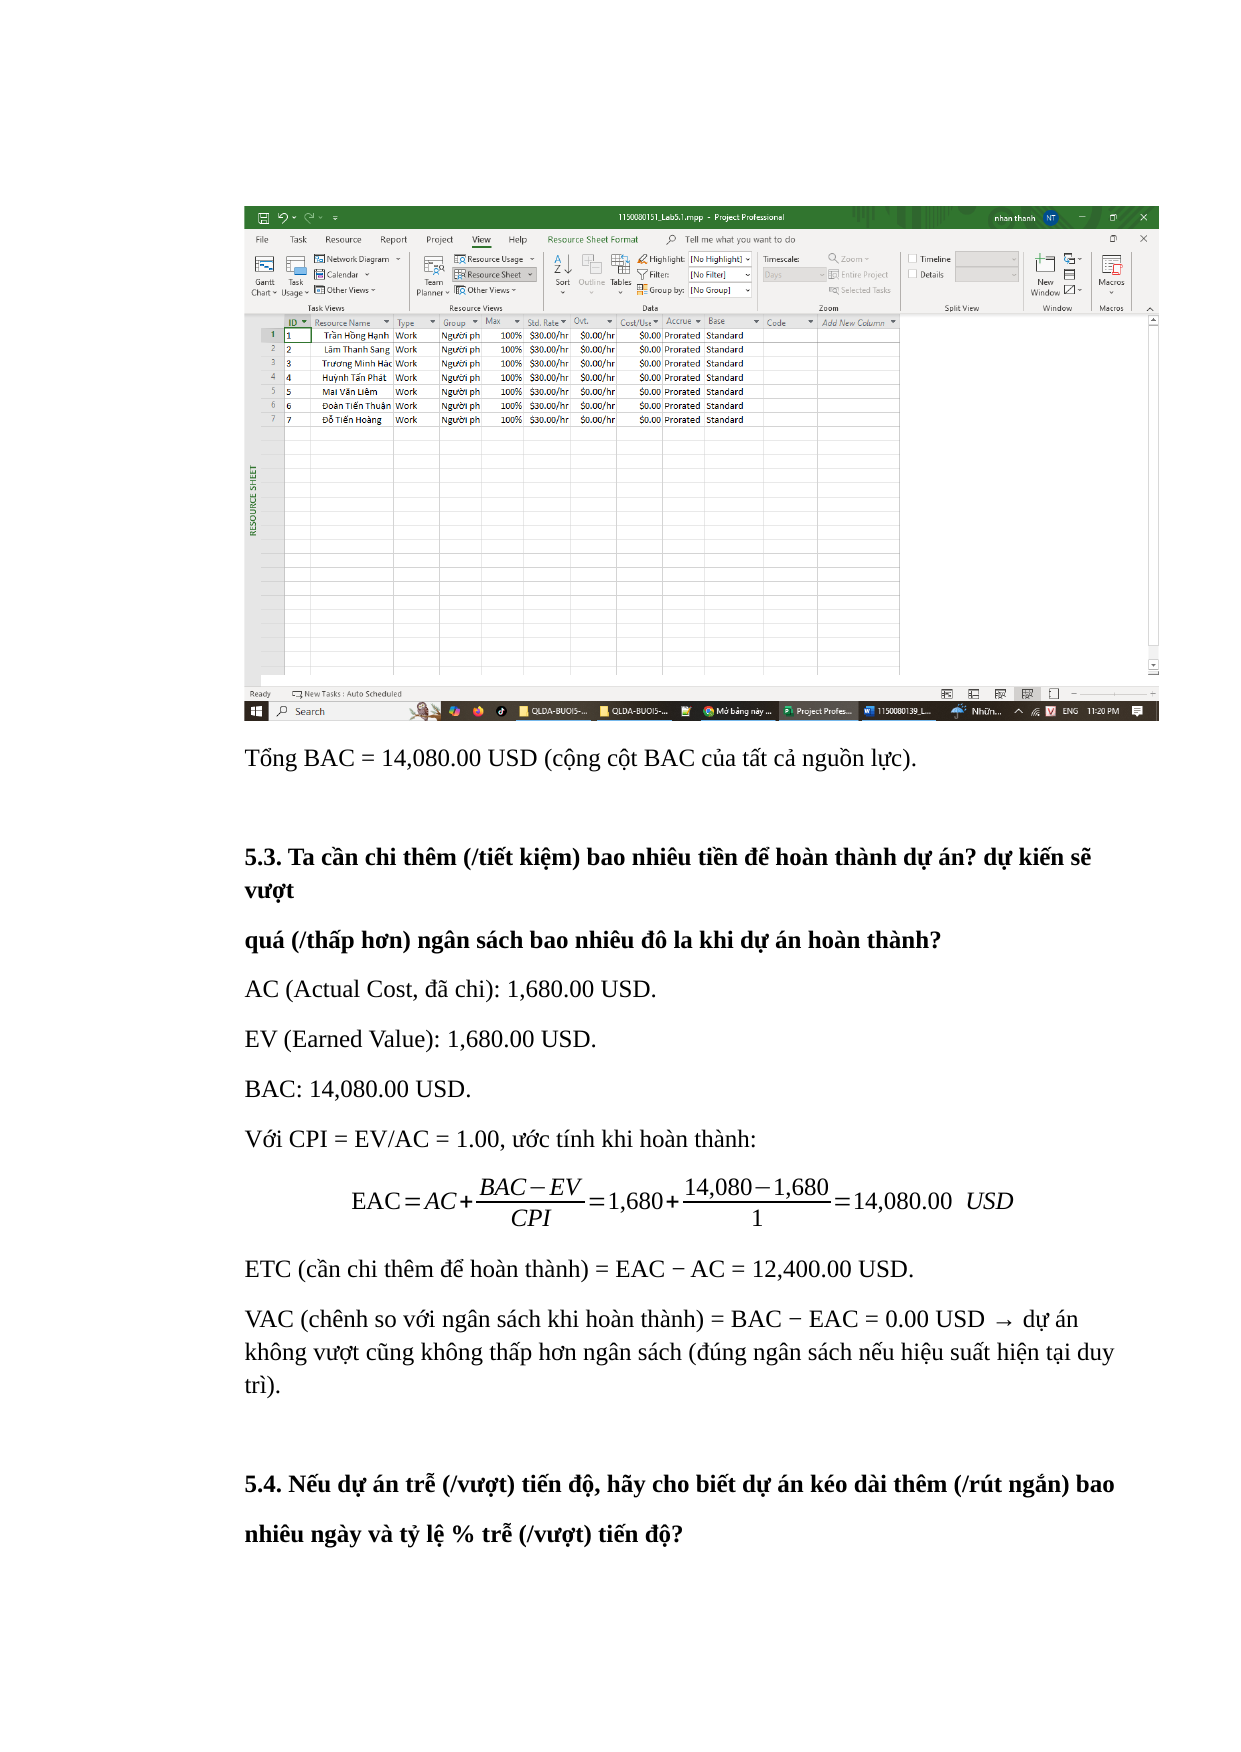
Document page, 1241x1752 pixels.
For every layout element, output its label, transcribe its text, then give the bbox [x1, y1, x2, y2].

text VAC (chênh so với ngân sách khi hoàn thành) = BAC − EAC = 0.00 USD → dự án không vượt cũng không thấp hơn ngân sách (đúng ngân sách nếu hiệu suất hiện tại duy trì). [244, 1304, 1122, 1398]
text ETC (cần chi thêm để hoàn thành) = EAC − AC = 12,400.00 USD. [244, 1254, 1122, 1283]
text Với CPI = EV/AC = 1.00, ước tính khi hoàn thành: [244, 1124, 1122, 1152]
text AC (Actual Cost, đã chi): 1,680.00 USD. [244, 974, 1122, 1003]
text nhiêu ngày và tỷ lệ % trễ (/vượt) tiến độ? [244, 1519, 1122, 1548]
text BAC: 14,080.00 USD. [244, 1074, 1122, 1103]
text quá (/thấp hơn) ngân sách bao nhiêu đô la khi dự án hoàn thành? [244, 925, 1122, 954]
text 5.3. Ta cần chi thêm (/tiết kiệm) bao nhiêu tiền để hoàn thành dự án? dự kiến sẽ vượt [244, 842, 1122, 904]
text 5.4. Nếu dự án trễ (/vượt) tiến độ, hãy cho biết dự án kéo dài thêm (/rút ngắn) bao [244, 1469, 1122, 1498]
text Tổng BAC = 14,080.00 USD (cộng cột BAC của tất cả nguồn lực). [244, 743, 1122, 772]
picture [244, 206, 1159, 721]
text EV (Earned Value): 1,680.00 USD. [244, 1024, 1122, 1053]
